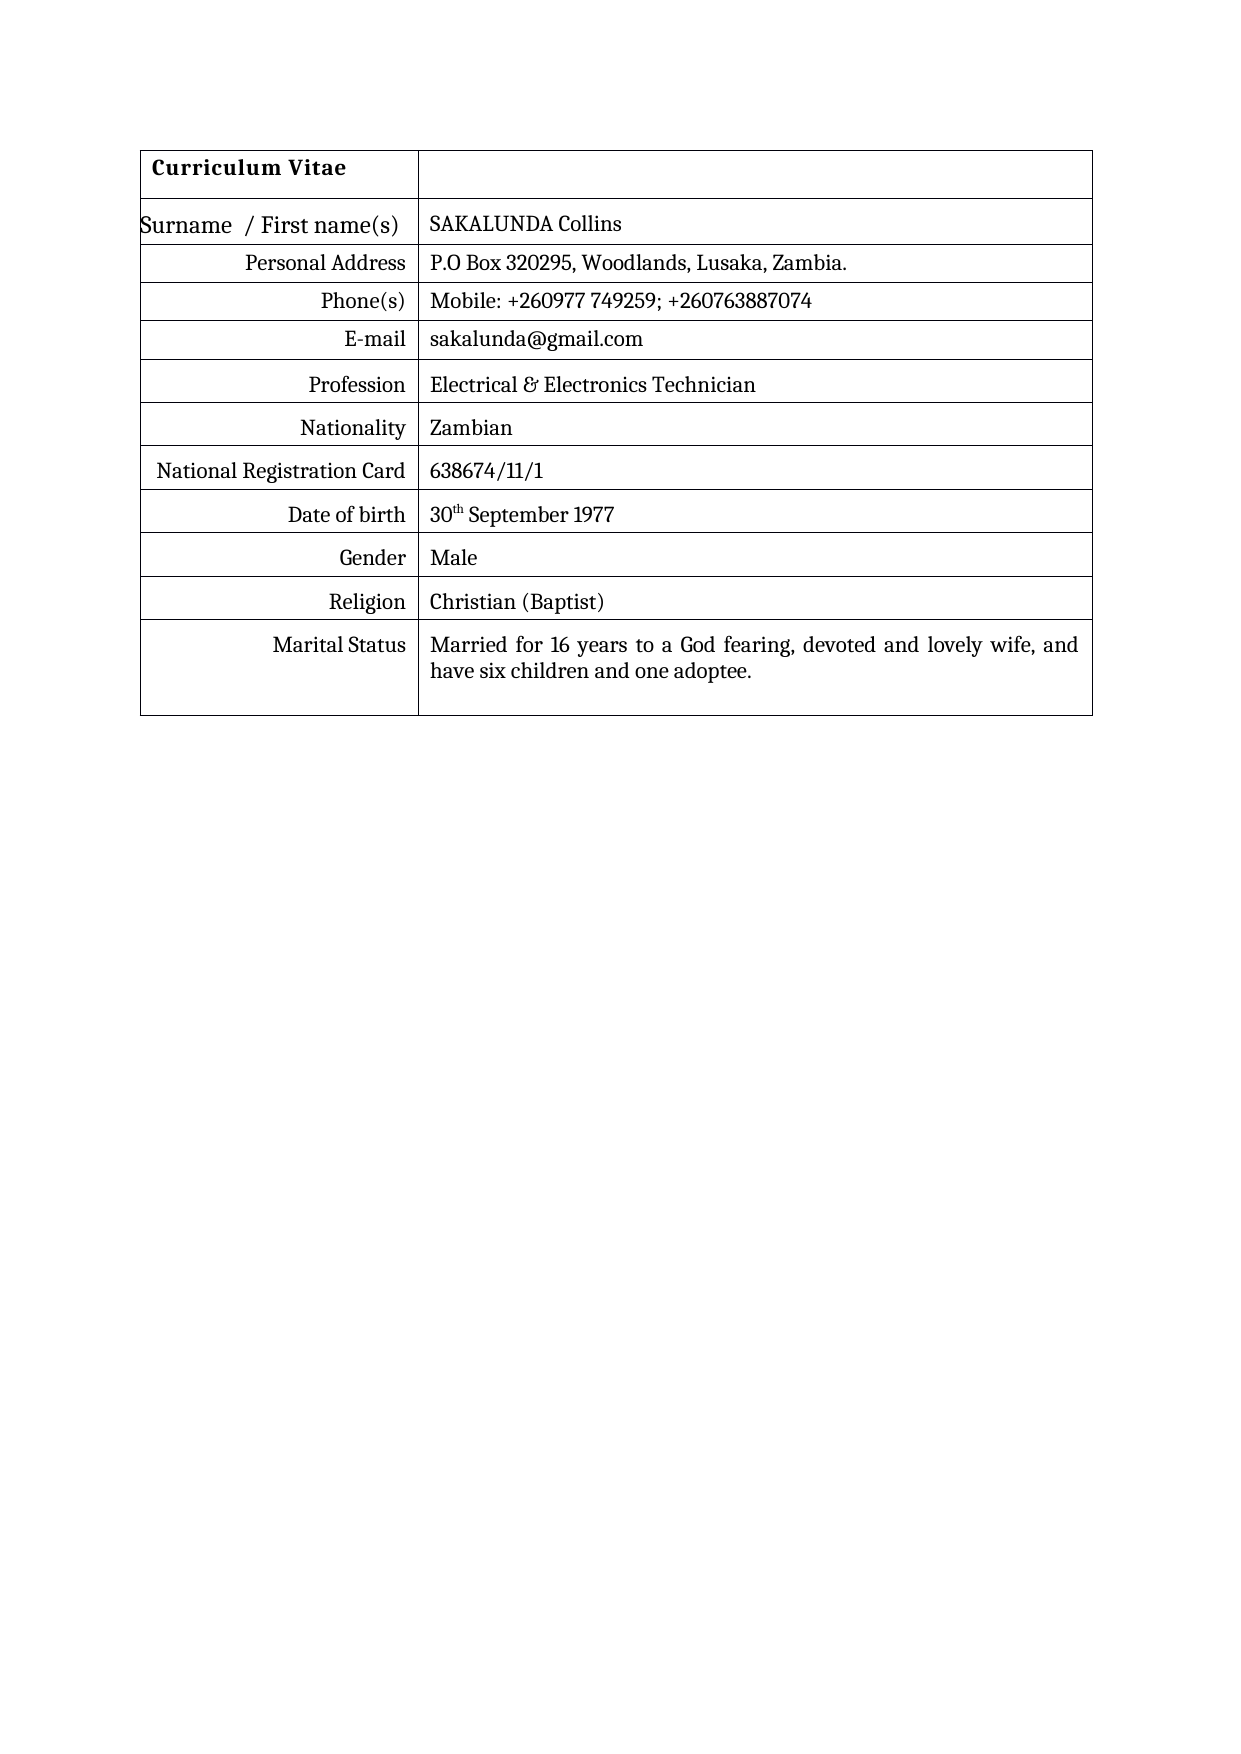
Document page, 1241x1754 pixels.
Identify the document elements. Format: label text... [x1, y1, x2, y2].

table_cell Nationality [141, 403, 418, 445]
table_cell Electrical & Electronics Technician [419, 360, 1092, 402]
table_cell 638674/11/1 [419, 446, 1092, 489]
table_cell Christian (Baptist) [419, 577, 1092, 619]
table_cell Phone(s) [141, 283, 418, 320]
table_cell National Registration Card [141, 446, 418, 489]
table_cell Personal Address [141, 245, 418, 282]
table_cell Marital Status [141, 620, 418, 715]
table_cell Mobile: +260977 749259; +260763887074 [419, 283, 1092, 320]
table_cell Surname / First name(s) [141, 199, 418, 244]
table_cell E-mail [141, 321, 418, 358]
table_cell sakalunda@gmail.com [419, 321, 1092, 358]
table_cell 30th September 1977 [419, 490, 1092, 532]
table_cell Zambian [419, 403, 1092, 445]
table_cell P.O Box 320295, Woodlands, Lusaka, Zambia. [419, 245, 1092, 282]
table_header [419, 151, 1092, 198]
table_header Curriculum Vitae [141, 151, 418, 198]
table_cell Religion [141, 577, 418, 619]
table_cell SAKALUNDA Collins [419, 199, 1092, 244]
table_cell Profession [141, 360, 418, 402]
table_cell Gender [141, 533, 418, 576]
table_cell Married for 16 years to a God fearing, devoted and lovely wife, and have six children and one adoptee. [419, 620, 1092, 715]
table_cell Male [419, 533, 1092, 576]
table_cell Date of birth [141, 490, 418, 532]
